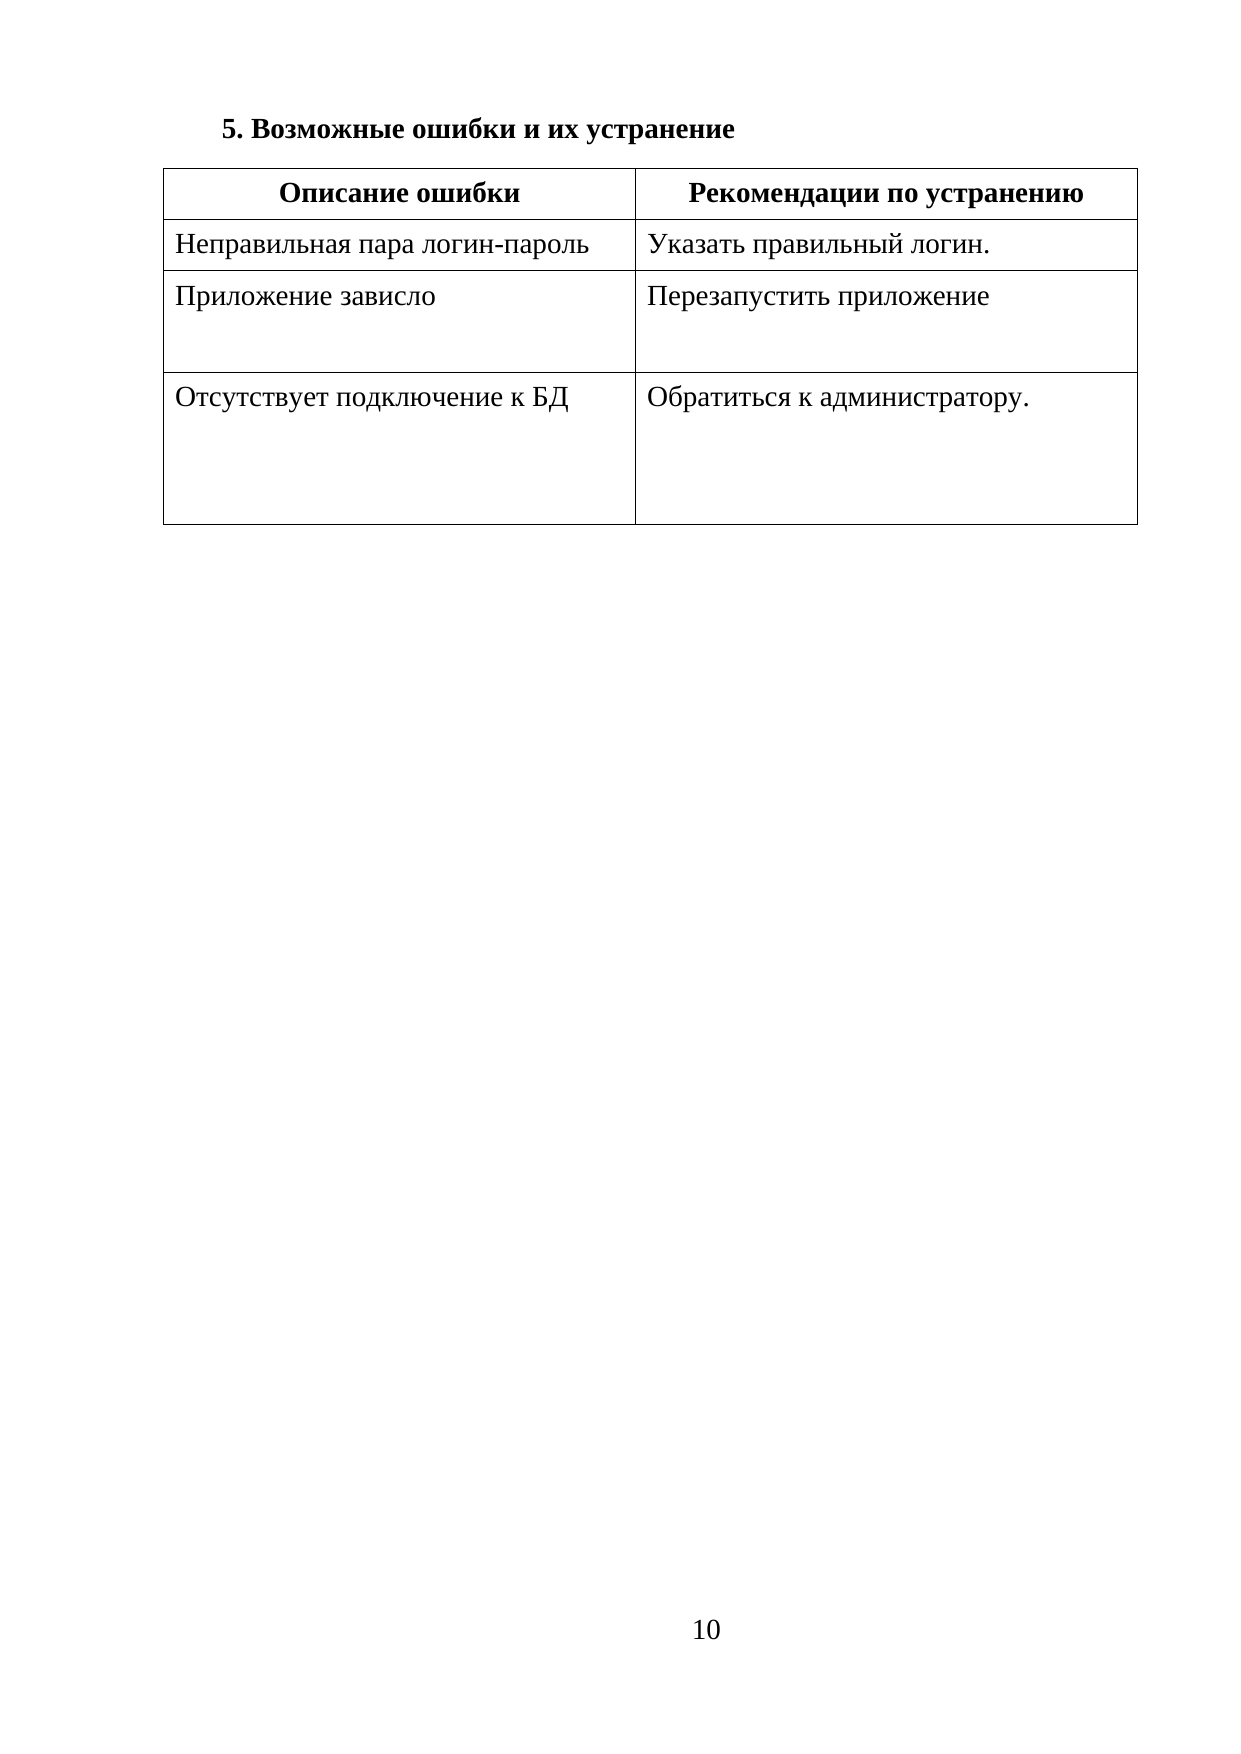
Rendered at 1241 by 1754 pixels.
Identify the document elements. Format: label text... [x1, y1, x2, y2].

table_cell Перезапустить приложение [636, 271, 1137, 372]
table_cell Отсутствует подключение к БД [164, 373, 635, 524]
table_cell Указать правильный логин. [636, 220, 1137, 270]
table_cell Обратиться к администратору. [636, 373, 1137, 524]
subtitle 5. Возможные ошибки и их устранение [222, 111, 1176, 145]
table_cell Неправильная пара логин-пароль [164, 220, 635, 270]
table_cell Приложение зависло [164, 271, 635, 372]
table_header Рекомендации по устранению [636, 169, 1137, 219]
table_header Описание ошибки [164, 169, 635, 219]
